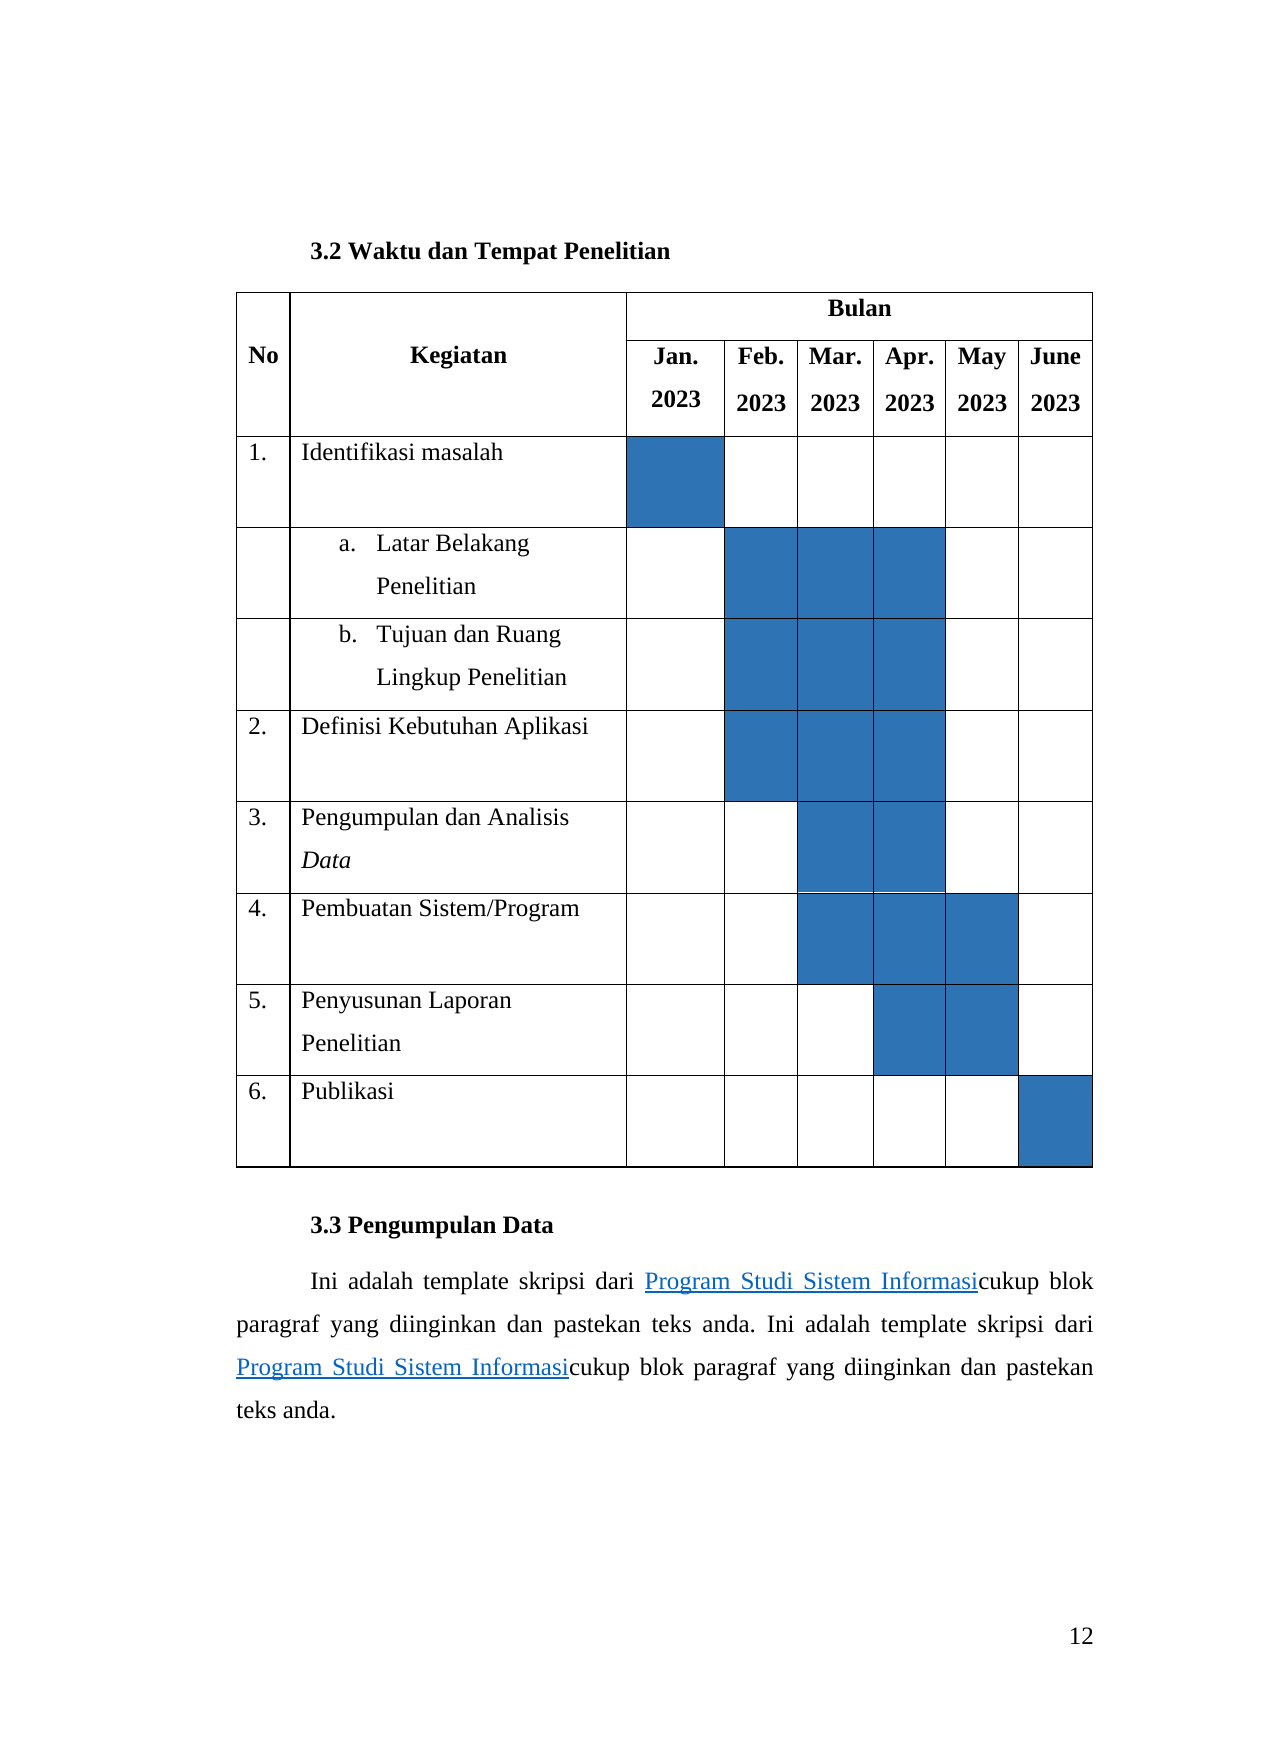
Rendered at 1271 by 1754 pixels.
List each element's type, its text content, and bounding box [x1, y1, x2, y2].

table_cell [627, 619, 724, 710]
table_cell Identifikasi masalah [291, 437, 626, 527]
table_cell [725, 619, 797, 710]
table_cell [627, 528, 724, 618]
table_cell [798, 528, 873, 618]
table_cell Feb. 2023 [725, 341, 797, 436]
table_cell Pengumpulan dan Analisis Data [291, 802, 626, 892]
table_cell [1019, 437, 1092, 527]
table_cell [1019, 894, 1092, 984]
table_header Bulan [627, 293, 1092, 340]
subtitle Pengumpulan Data [310, 1211, 1094, 1239]
table_cell [725, 711, 797, 801]
table_cell [627, 437, 724, 527]
table_cell [725, 802, 797, 892]
table_cell [798, 1076, 873, 1166]
table_cell Penyusunan Laporan Penelitian [291, 985, 626, 1075]
table_header Kegiatan [291, 293, 626, 436]
table_cell [946, 802, 1018, 892]
table_cell [946, 711, 1018, 801]
table_cell Pembuatan Sistem/Program [291, 894, 626, 984]
table_cell [237, 894, 289, 984]
table_cell [725, 528, 797, 618]
table_cell [627, 1076, 724, 1166]
table_cell [798, 437, 873, 527]
table_cell [874, 1076, 945, 1166]
table_cell Jan. 2023 [627, 341, 724, 436]
table_cell [874, 528, 945, 618]
table_cell [237, 437, 289, 527]
table_cell [874, 711, 945, 801]
table_cell [874, 802, 945, 892]
table_cell Definisi Kebutuhan Aplikasi [291, 711, 626, 801]
table_cell [874, 985, 945, 1075]
table_cell [798, 894, 873, 984]
table_cell [237, 711, 289, 801]
table_cell [627, 894, 724, 984]
table_cell June 2023 [1019, 341, 1092, 436]
table_cell [725, 437, 797, 527]
table_cell [725, 894, 797, 984]
table_cell [874, 894, 945, 984]
table_cell [798, 802, 873, 892]
table_cell [798, 985, 873, 1075]
table_cell [1019, 985, 1092, 1075]
table_cell [627, 985, 724, 1075]
table_cell [1019, 528, 1092, 618]
table_cell [1019, 711, 1092, 801]
table_cell [946, 1076, 1018, 1166]
table_cell [725, 985, 797, 1075]
table_cell [237, 619, 289, 710]
table_cell [946, 894, 1018, 984]
table_cell [1019, 619, 1092, 710]
table_cell [627, 711, 724, 801]
table_cell Latar Belakang Penelitian [291, 528, 626, 618]
table_cell [874, 619, 945, 710]
table_cell [874, 437, 945, 527]
table_cell [237, 528, 289, 618]
subtitle Waktu dan Tempat Penelitian [310, 236, 1094, 265]
table_cell [946, 619, 1018, 710]
table_cell [237, 802, 289, 892]
table_cell May 2023 [946, 341, 1018, 436]
table_cell [627, 802, 724, 892]
table_header No [237, 293, 289, 436]
table_cell [798, 711, 873, 801]
table_cell [946, 985, 1018, 1075]
table_cell [798, 619, 873, 710]
table_cell [237, 985, 289, 1075]
table_cell Mar. 2023 [798, 341, 873, 436]
table_cell Publikasi [291, 1076, 626, 1166]
table_cell [237, 1076, 289, 1166]
table_cell [1019, 802, 1092, 892]
table_cell Apr. 2023 [874, 341, 945, 436]
table_cell Tujuan dan Ruang Lingkup Penelitian [291, 619, 626, 710]
table_cell [725, 1076, 797, 1166]
table_cell [1019, 1076, 1092, 1166]
table_cell [946, 437, 1018, 527]
table_cell [946, 528, 1018, 618]
